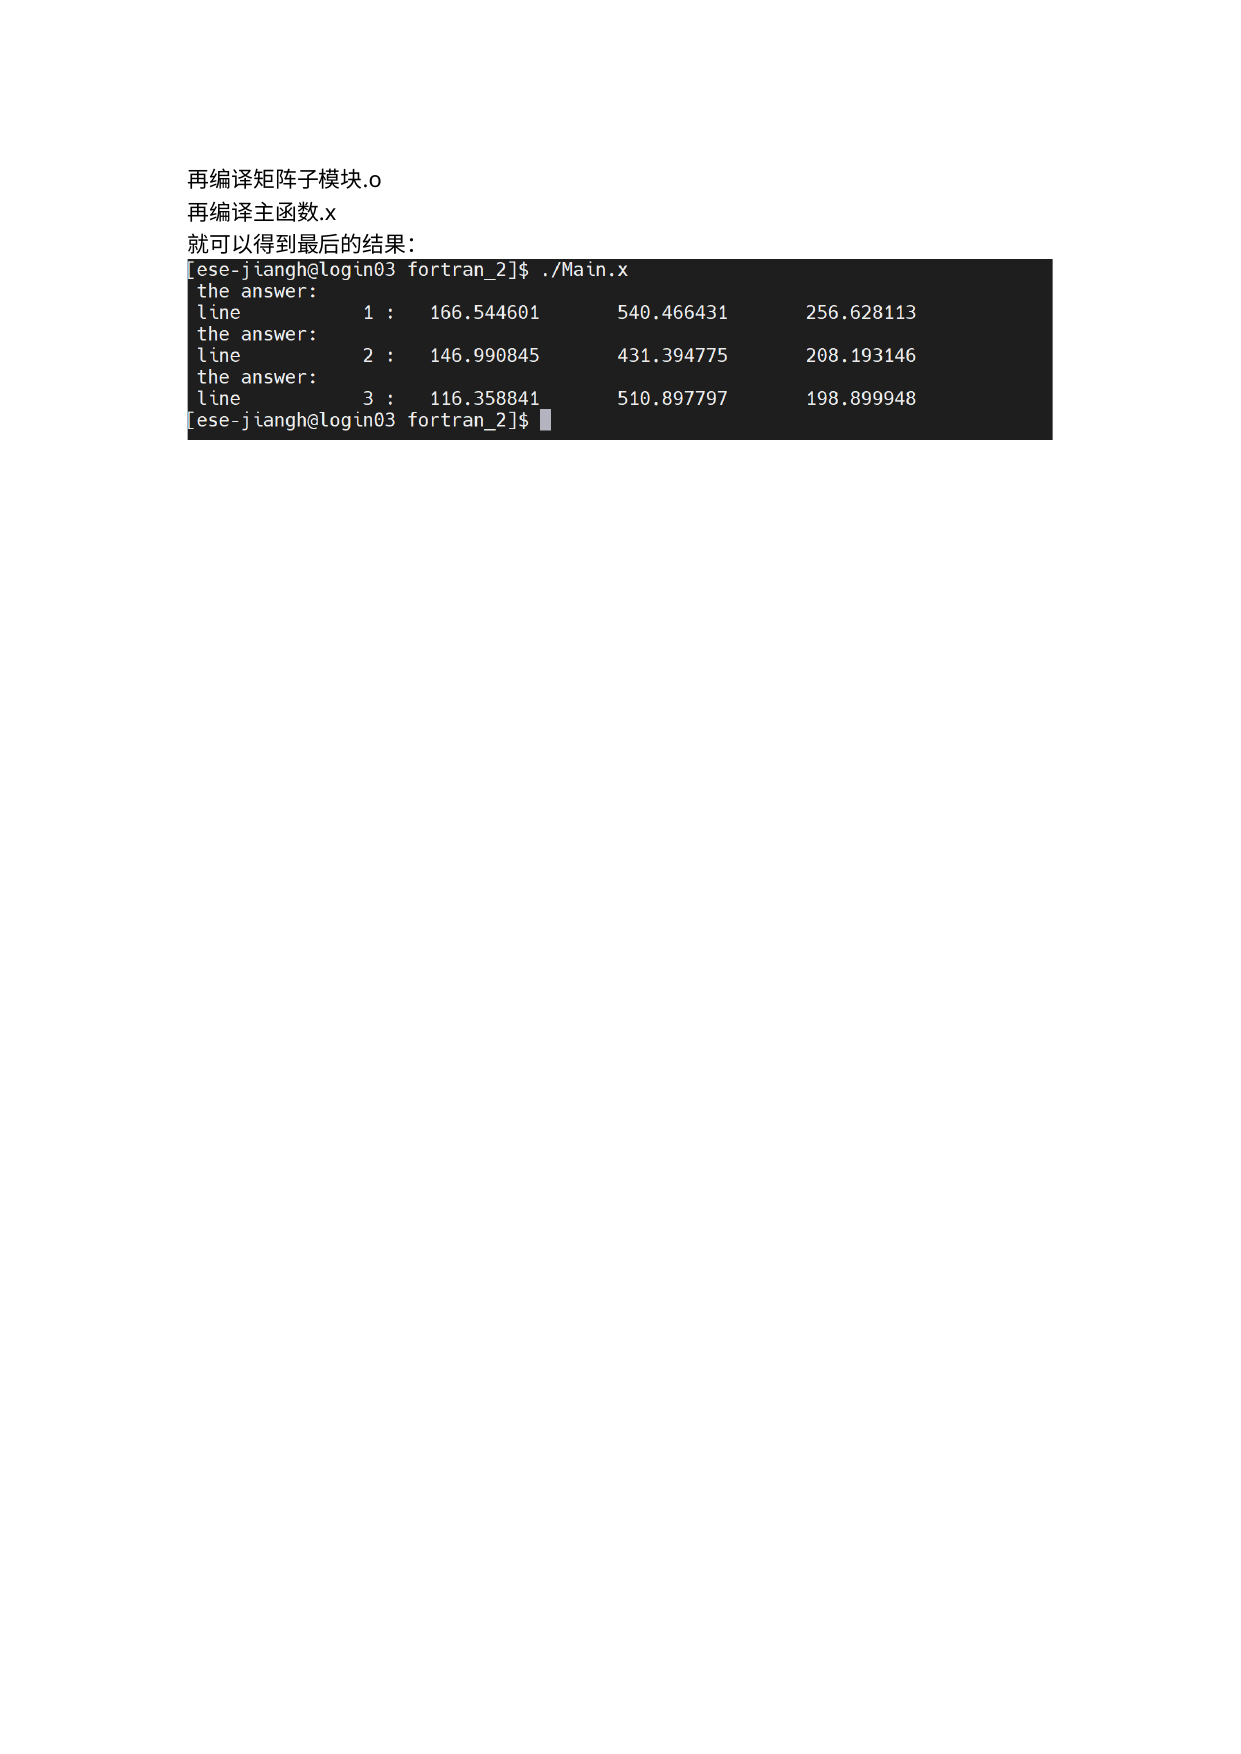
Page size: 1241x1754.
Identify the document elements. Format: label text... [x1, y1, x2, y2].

text 再编译主函数.x [187, 194, 1053, 227]
picture [187, 259, 1053, 440]
text 就可以得到最后的结果： [187, 227, 1053, 259]
text 再编译矩阵子模块.o [187, 162, 1053, 194]
